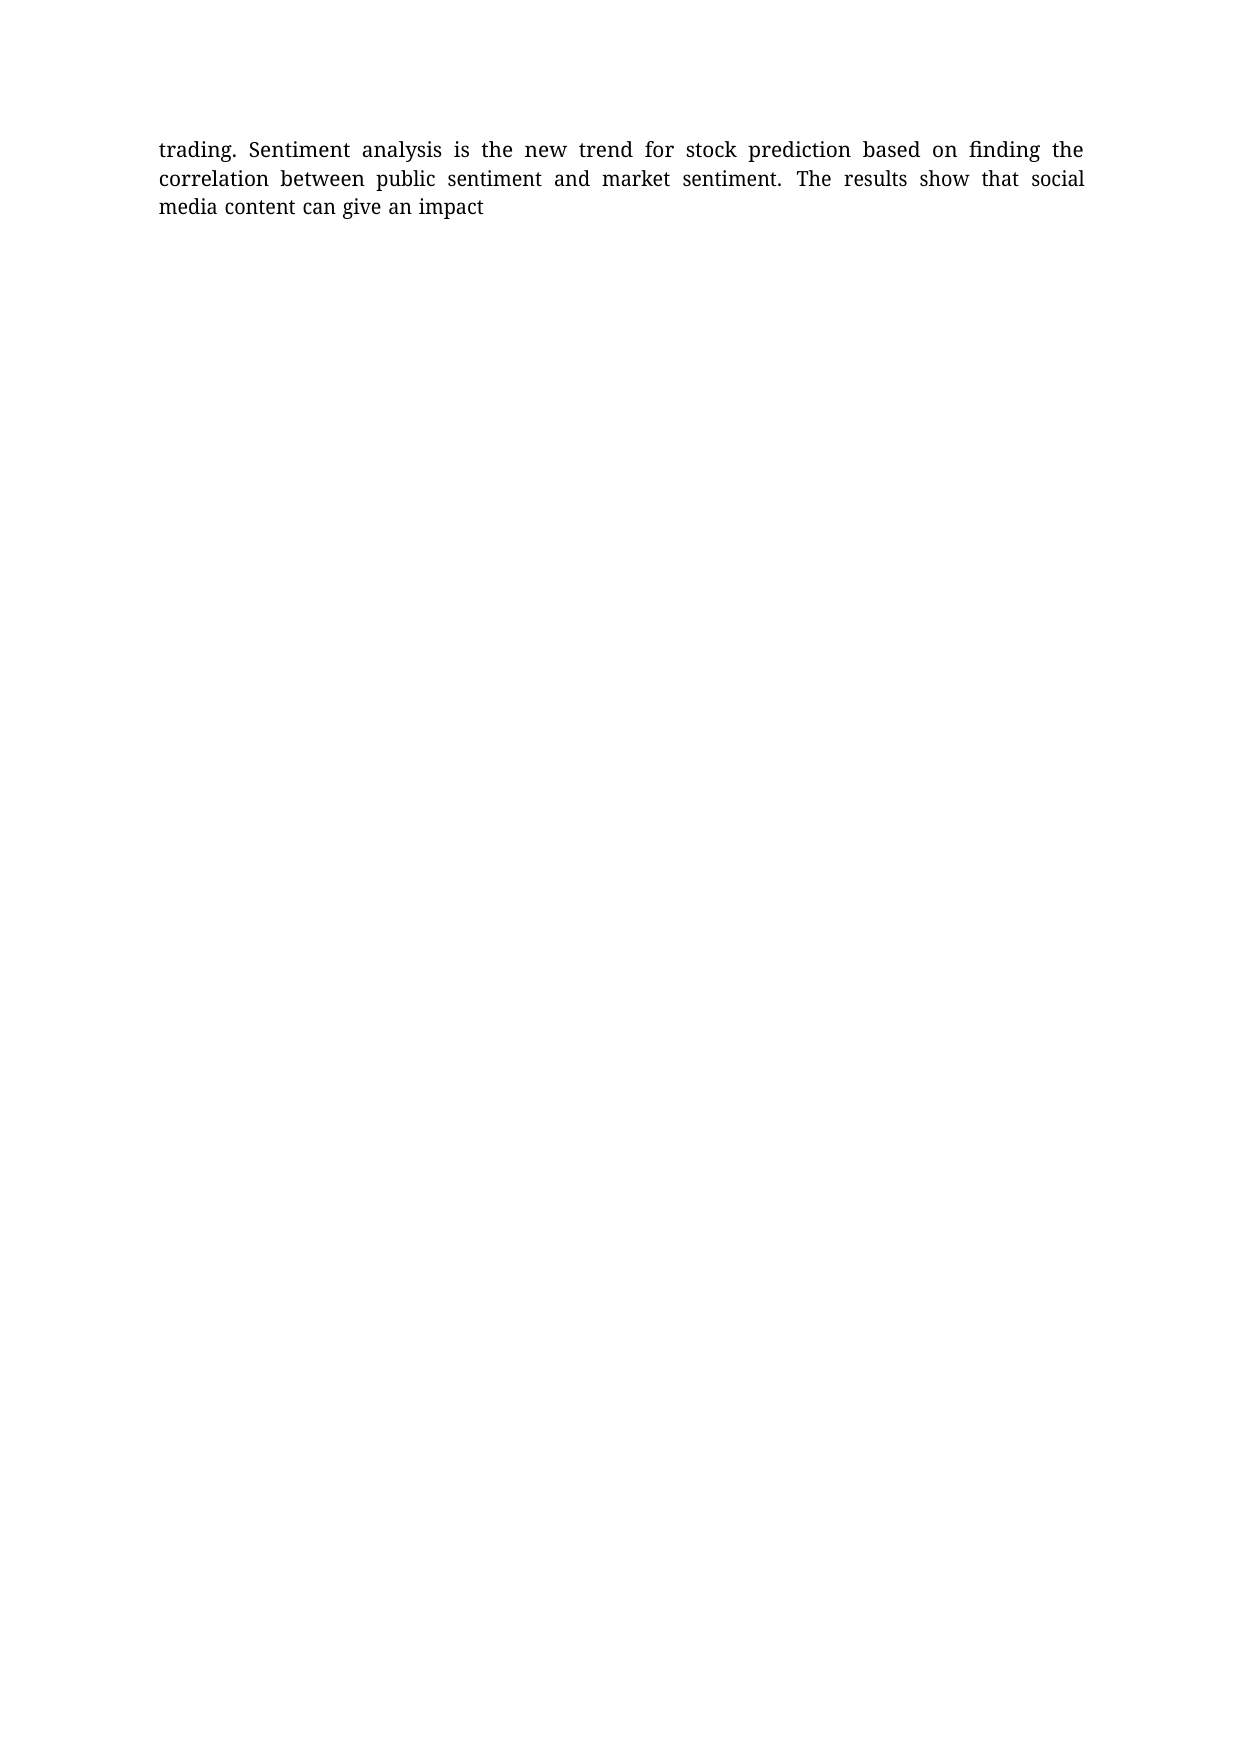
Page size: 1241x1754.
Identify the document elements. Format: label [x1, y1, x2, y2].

text [159, 135, 1085, 221]
